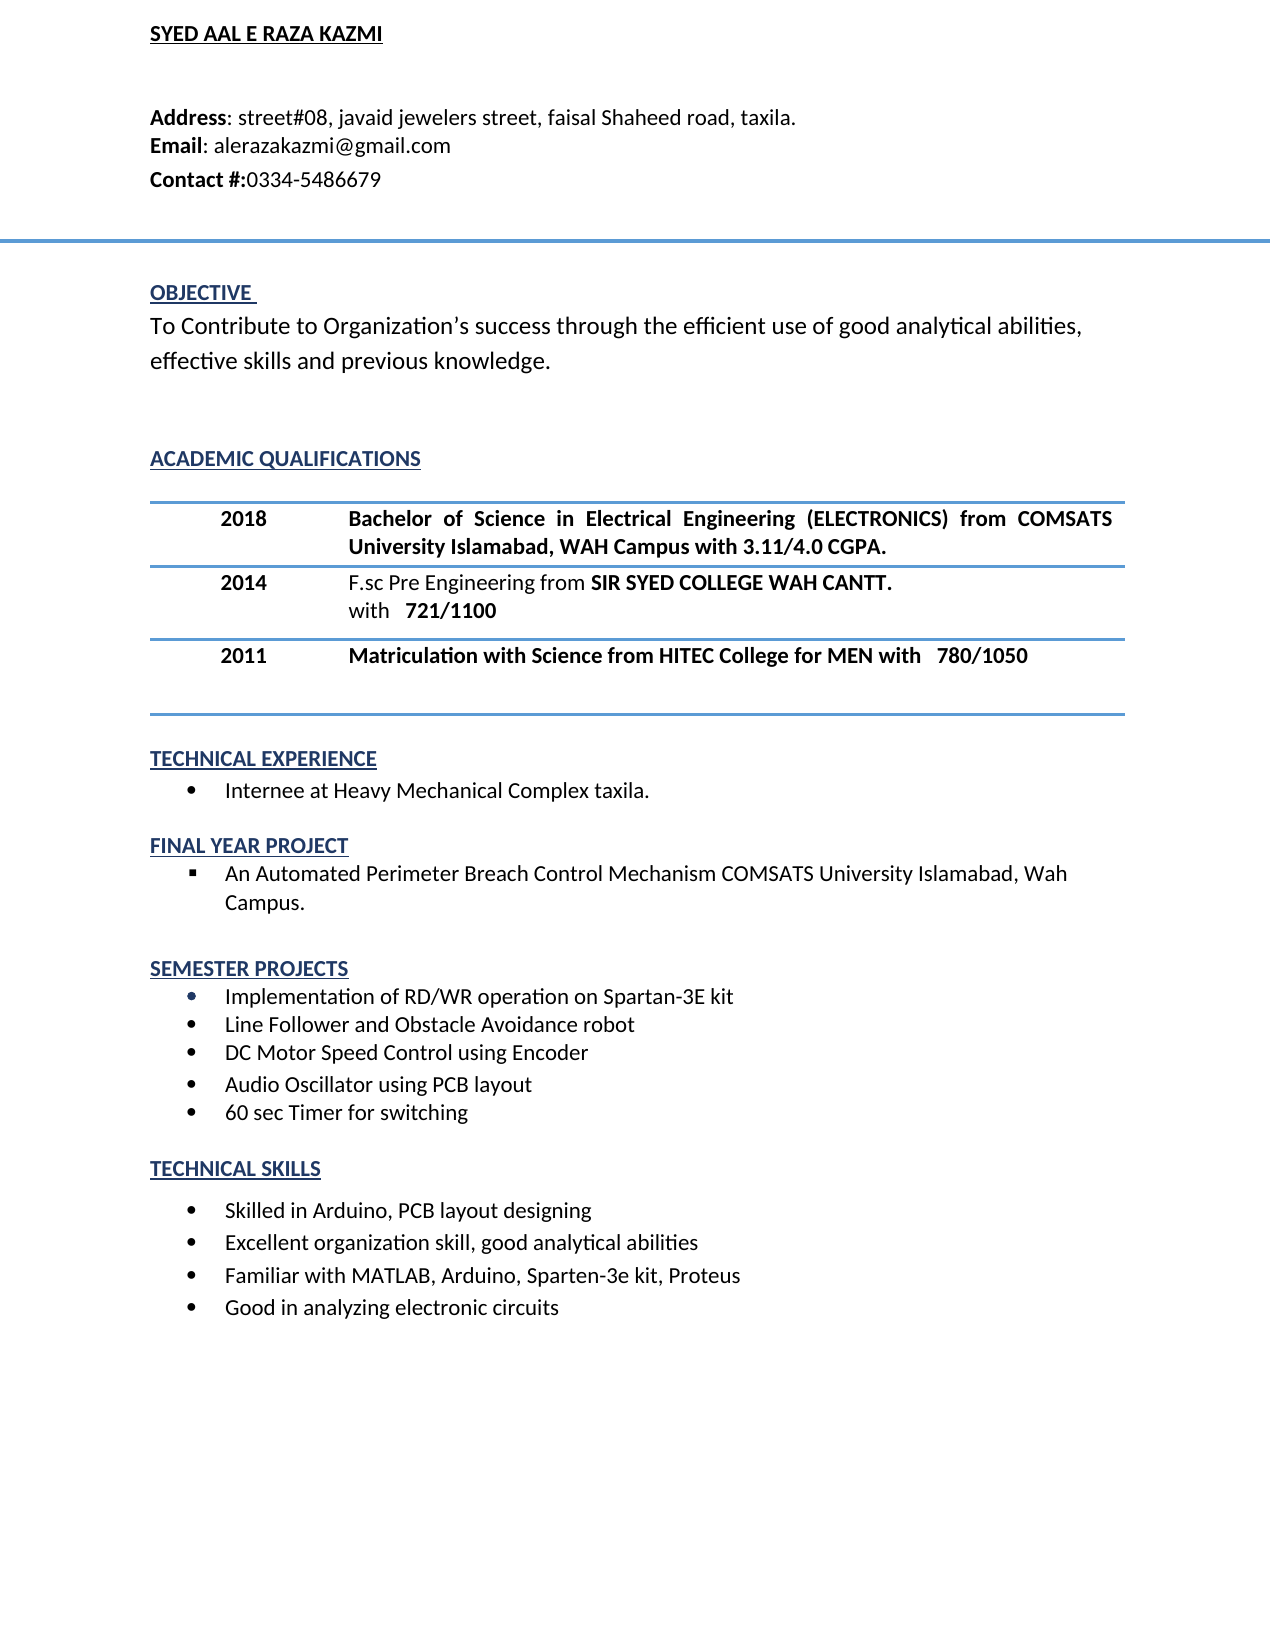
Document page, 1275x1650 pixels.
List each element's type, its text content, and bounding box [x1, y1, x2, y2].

table_cell Matriculation with Science from HITEC College for MEN with 780/1050 [337, 641, 1124, 713]
list Good in analyzing electronic circuits [187, 1293, 1125, 1321]
list DC Motor Speed Control using Encoder [187, 1038, 1125, 1066]
text TECHNICAL EXPERIENCE [150, 744, 1125, 772]
text Address: street#08, javaid jewelers street, faisal Shaheed road, taxila. [150, 103, 1125, 131]
text SEMESTER PROJECTS [150, 954, 1125, 982]
list Implementation of RD/WR operation on Spartan-3E kit [187, 982, 1125, 1010]
list Line Follower and Obstacle Avoidance robot [187, 1010, 1125, 1038]
list Audio Oscillator using PCB layout [187, 1070, 1125, 1098]
list Excellent organization skill, good analytical abilities [187, 1228, 1125, 1257]
text SYED AAL E RAZA KAZMI [150, 19, 1125, 47]
text OBJECTIVE [150, 278, 1125, 306]
text To Contribute to Organization’s success through the efficient use of good analytical abilities, effective skills and previous knowledge. [150, 310, 1125, 376]
text ACADEMIC QUALIFICATIONS [150, 444, 1125, 473]
list Skilled in Arduino, PCB layout designing [187, 1196, 1125, 1224]
table_header Bachelor of Science in Electrical Engineering (ELECTRONICS) from COMSATS University Islamabad, WAH Campus with 3.11/4.0 CGPA. [337, 504, 1124, 565]
list Internee at Heavy Mechanical Complex taxila. [187, 776, 1125, 804]
text Contact #:0334-5486679 [150, 165, 1125, 193]
text FINAL YEAR PROJECT [150, 832, 1089, 859]
table_cell 2011 [150, 641, 337, 713]
list An Automated Perimeter Breach Control Mechanism COMSATS University Islamabad, Wah Campus. [187, 859, 1125, 916]
table_cell F.sc Pre Engineering from SIR SYED COLLEGE WAH CANTT. with 721/1100 [337, 568, 1124, 638]
table_cell 2014 [150, 568, 337, 638]
text Email: alerazakazmi@gmail.com [150, 131, 1125, 159]
list Familiar with MATLAB, Arduino, Sparten-3e kit, Proteus [187, 1261, 1125, 1289]
table_header 2018 [150, 504, 337, 565]
list 60 sec Timer for switching [187, 1098, 1125, 1126]
text TECHNICAL SKILLS [150, 1154, 1125, 1182]
